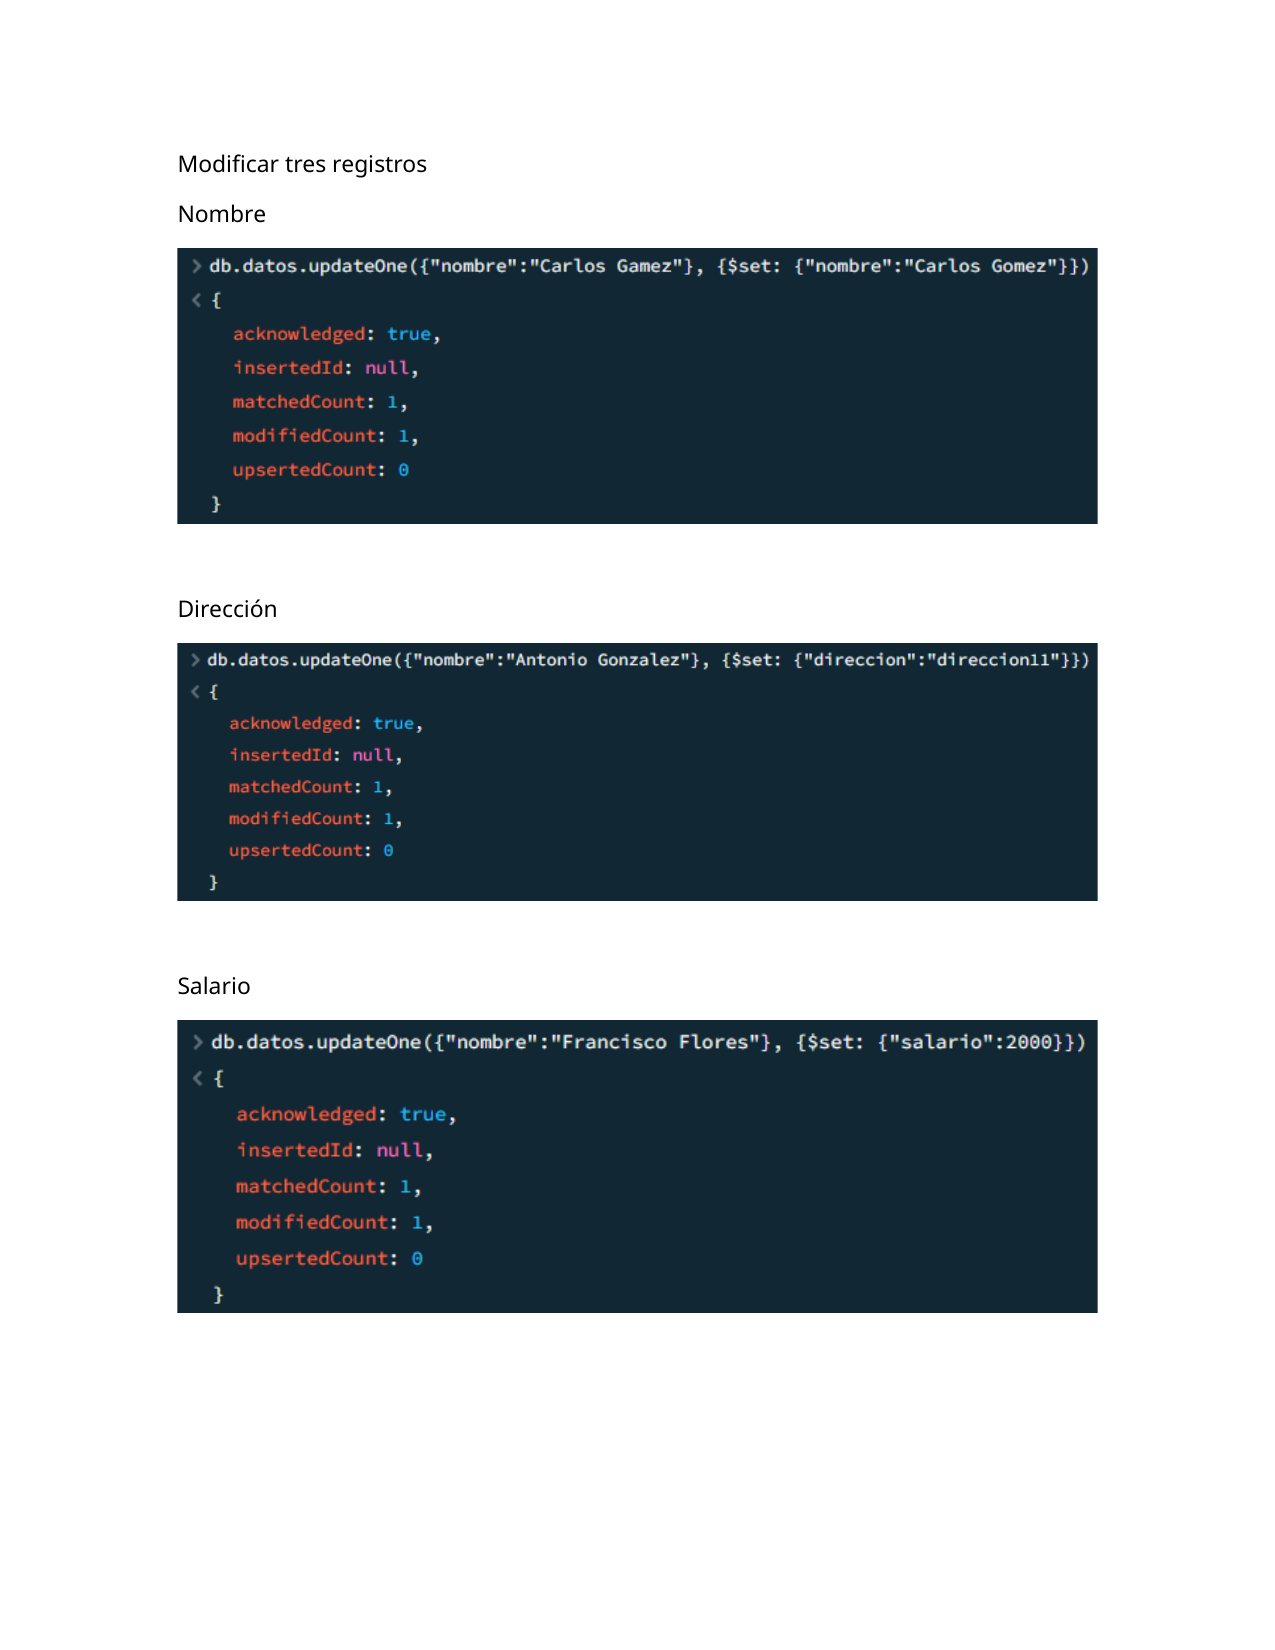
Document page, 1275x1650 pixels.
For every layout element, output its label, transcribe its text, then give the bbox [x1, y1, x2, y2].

text Dirección [177, 593, 1098, 624]
text Salario [177, 970, 1098, 1001]
text Nombre [177, 198, 1098, 229]
picture [177, 1020, 1098, 1313]
text Modificar tres registros [177, 148, 1098, 179]
picture [177, 643, 1098, 901]
picture [177, 248, 1098, 524]
